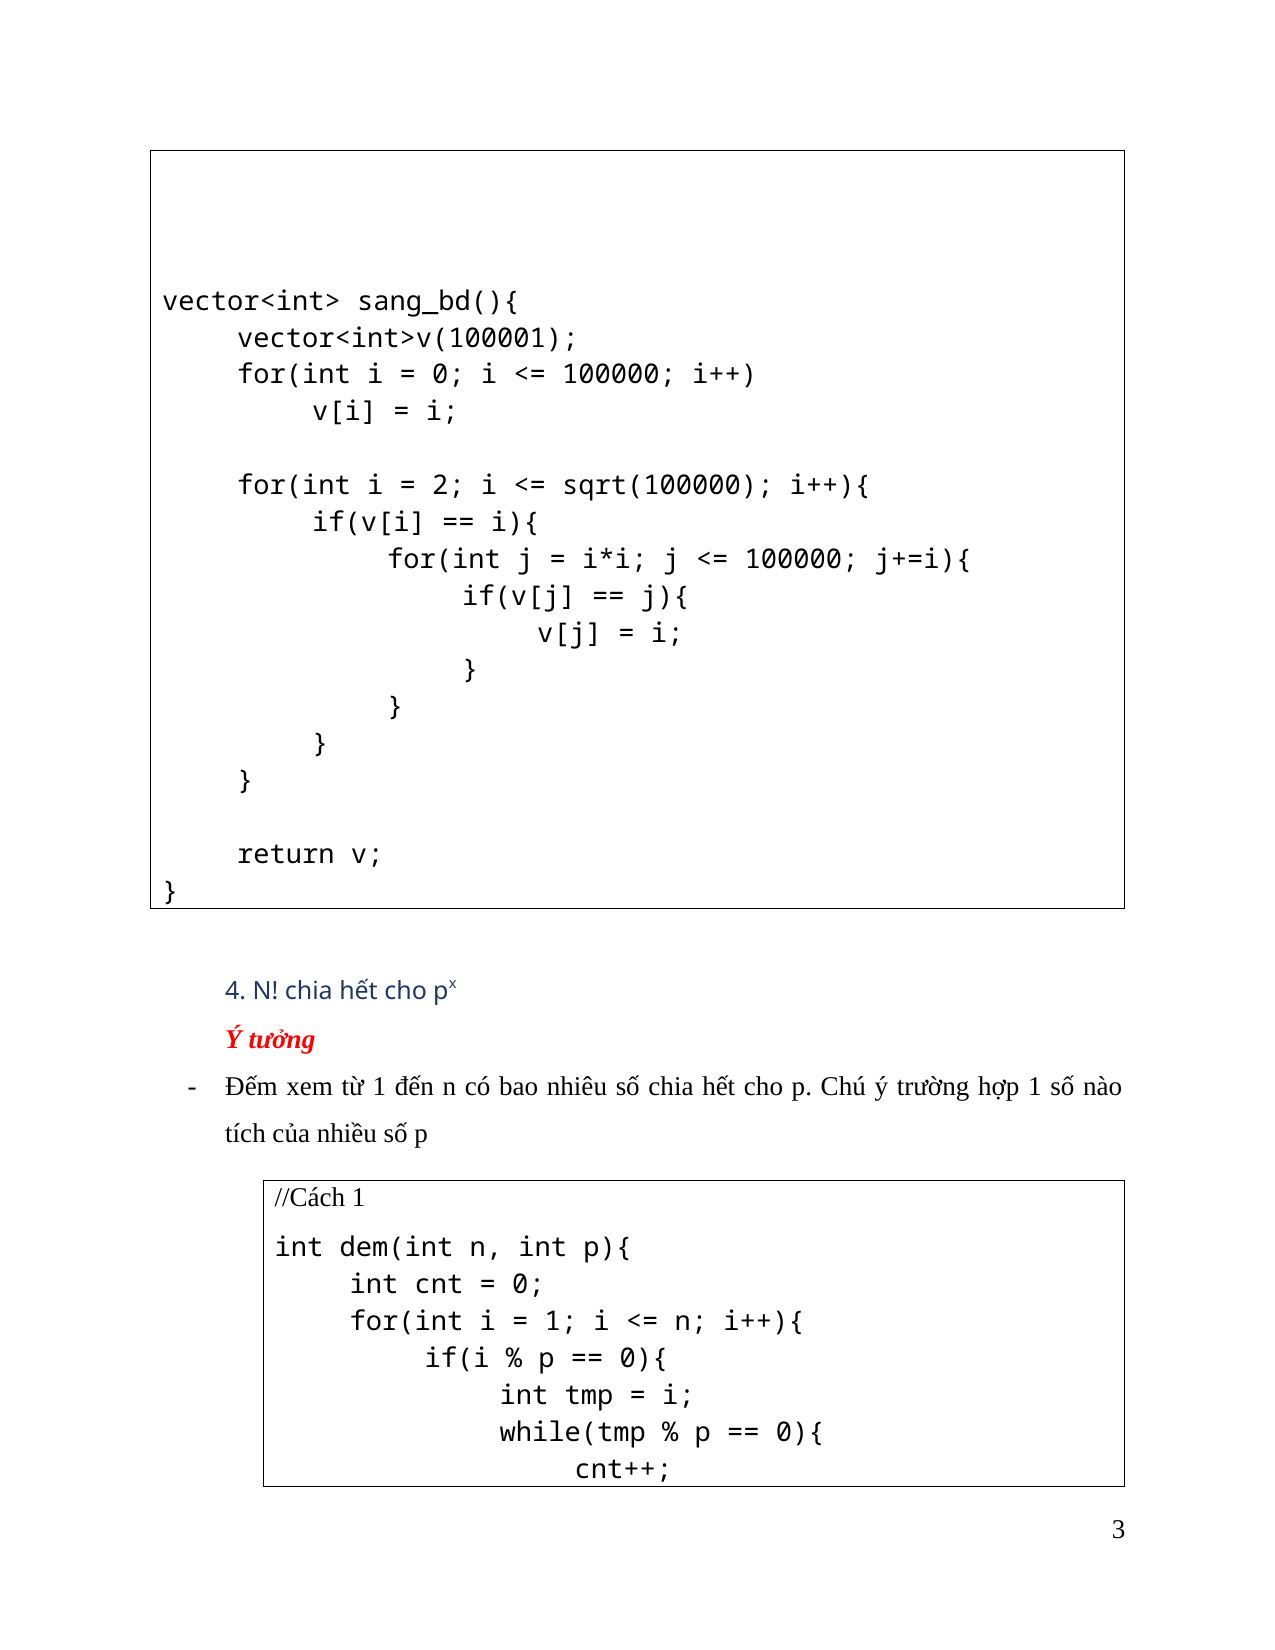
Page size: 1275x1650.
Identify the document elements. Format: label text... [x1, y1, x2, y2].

list Đếm xem từ 1 đến n có bao nhiêu số chia hết cho p. Chú ý trường hợp 1 số nào tích của nhiều số p [187, 1070, 1125, 1148]
subtitle N! chia hết cho px [225, 972, 1125, 1007]
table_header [264, 1181, 1124, 1486]
list Ý tưởng [225, 1023, 1125, 1055]
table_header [151, 151, 1124, 908]
